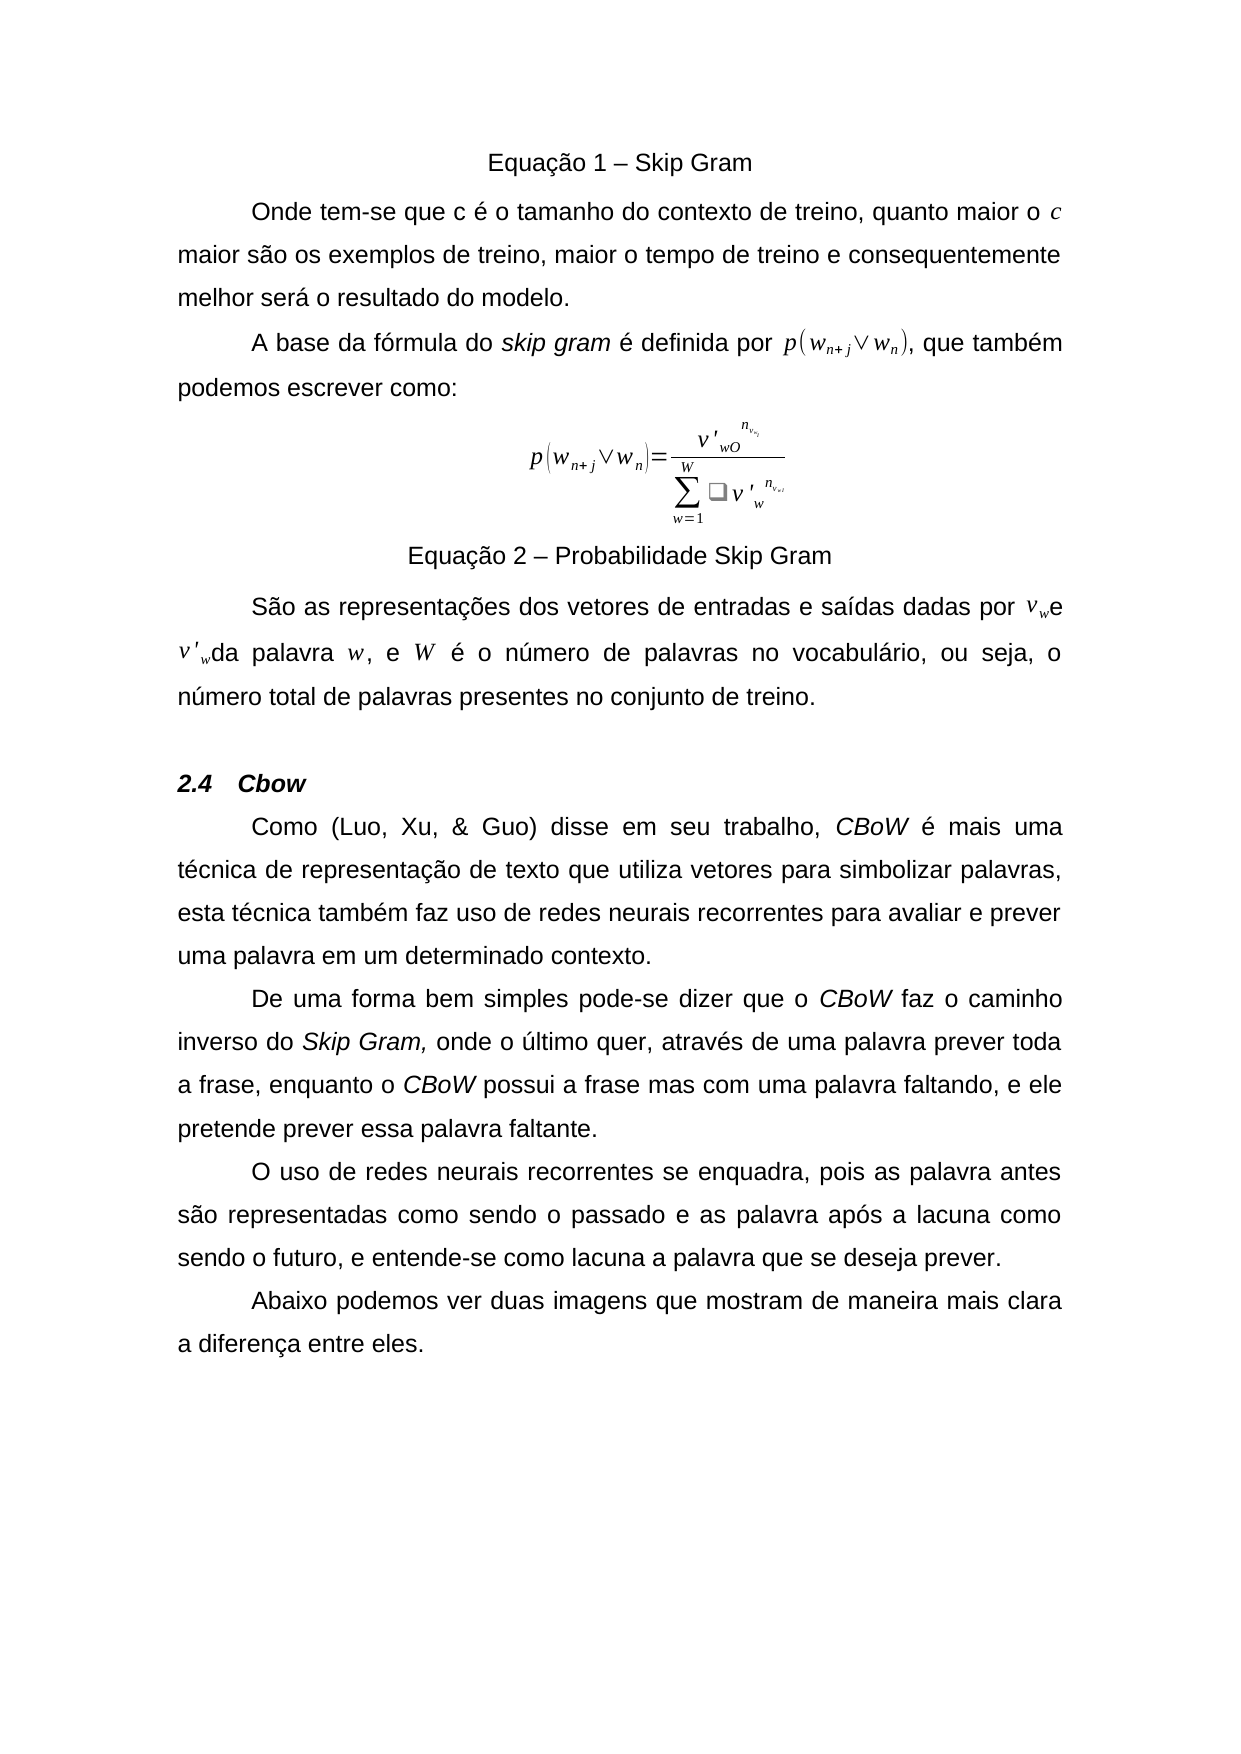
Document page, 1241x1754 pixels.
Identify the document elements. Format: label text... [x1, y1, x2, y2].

subtitle Cbow [177, 768, 1063, 797]
text Equação 2 – Probabilidade Skip Gram [177, 541, 1063, 570]
text Equação 1 – Skip Gram [177, 148, 1063, 176]
text A base da fórmula do skip gram é definida por , que também podemos escrever como: [177, 327, 1063, 402]
text Como (Luo, Xu, & Guo) disse em seu trabalho, CBoW é mais uma técnica de representação de texto que utiliza vetores para simbolizar palavras, esta técnica também faz uso de redes neurais recorrentes para avaliar e prever uma palavra em um determinado contexto. [177, 812, 1063, 970]
text Abaixo podemos ver duas imagens que mostram de maneira mais clara a diferença entre eles. [177, 1286, 1063, 1358]
text De uma forma bem simples pode-se dizer que o CBoW faz o caminho inverso do Skip Gram, onde o último quer, através de uma palavra prever toda a frase, enquanto o CBoW possui a frase mas com uma palavra faltando, e ele pretende prever essa palavra faltante. [177, 984, 1063, 1142]
text Onde tem-se que c é o tamanho do contexto de treino, quanto maior o maior são os exemplos de treino, maior o tempo de treino e consequentemente melhor será o resultado do modelo. [177, 197, 1063, 312]
text O uso de redes neurais recorrentes se enquadra, pois as palavra antes são representadas como sendo o passado e as palavra após a lacuna como sendo o futuro, e entende-se como lacuna a palavra que se deseja prever. [177, 1157, 1063, 1272]
text São as representações dos vetores de entradas e saídas dadas por e da palavra , e é o número de palavras no vocabulário, ou seja, o número total de palavras presentes no conjunto de treino. [177, 591, 1063, 711]
